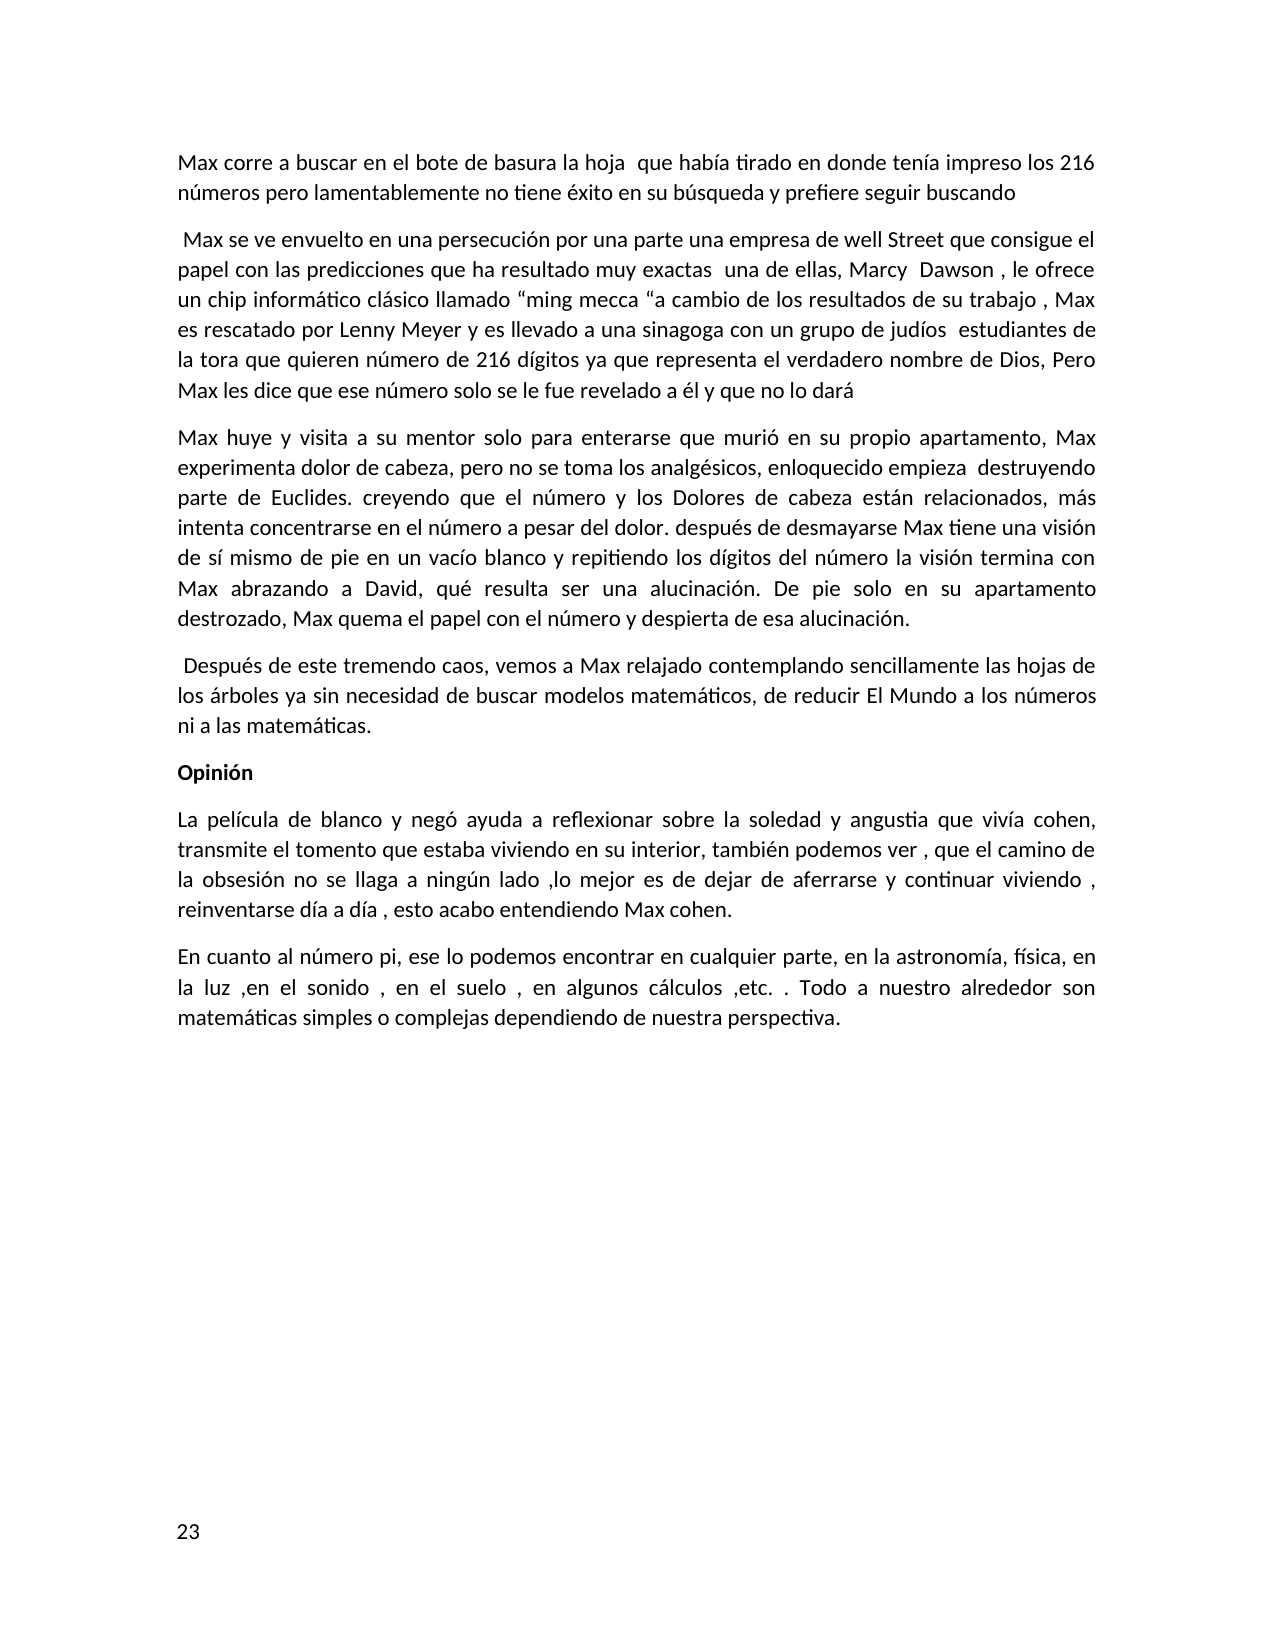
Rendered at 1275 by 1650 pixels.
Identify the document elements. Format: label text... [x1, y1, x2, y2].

text Después de este tremendo caos, vemos a Max relajado contemplando sencillamente las hojas de los árboles ya sin necesidad de buscar modelos matemáticos, de reducir El Mundo a los números ni a las matemáticas. [177, 651, 1098, 739]
text Max huye y visita a su mentor solo para enterarse que murió en su propio apartamento, Max experimenta dolor de cabeza, pero no se toma los analgésicos, enloquecido empieza destruyendo parte de Euclides. creyendo que el número y los Dolores de cabeza están relacionados, más intenta concentrarse en el número a pesar del dolor. después de desmayarse Max tiene una visión de sí mismo de pie en un vacío blanco y repitiendo los dígitos del número la visión termina con Max abrazando a David, qué resulta ser una alucinación. De pie solo en su apartamento destrozado, Max quema el papel con el número y despierta de esa alucinación. [177, 423, 1098, 632]
text Opinión [177, 758, 1098, 786]
text La película de blanco y negó ayuda a reflexionar sobre la soledad y angustia que vivía cohen, transmite el tomento que estaba viviendo en su interior, también podemos ver , que el camino de la obsesión no se llaga a ningún lado ,lo mejor es de dejar de aferrarse y continuar viviendo , reinventarse día a día , esto acabo entendiendo Max cohen. [177, 805, 1098, 923]
text Max corre a buscar en el bote de basura la hoja que había tirado en donde tenía impreso los 216 números pero lamentablemente no tiene éxito en su búsqueda y prefiere seguir buscando [177, 148, 1098, 206]
text Max se ve envuelto en una persecución por una parte una empresa de well Street que consigue el papel con las predicciones que ha resultado muy exactas una de ellas, Marcy Dawson , le ofrece un chip informático clásico llamado “ming mecca “a cambio de los resultados de su trabajo , Max es rescatado por Lenny Meyer y es llevado a una sinagoga con un grupo de judíos estudiantes de la tora que quieren número de 216 dígitos ya que representa el verdadero nombre de Dios, Pero Max les dice que ese número solo se le fue revelado a él y que no lo dará [177, 225, 1098, 404]
text En cuanto al número pi, ese lo podemos encontrar en cualquier parte, en la astronomía, física, en la luz ,en el sonido , en el suelo , en algunos cálculos ,etc. . Todo a nuestro alrededor son matemáticas simples o complejas dependiendo de nuestra perspectiva. [177, 942, 1098, 1031]
